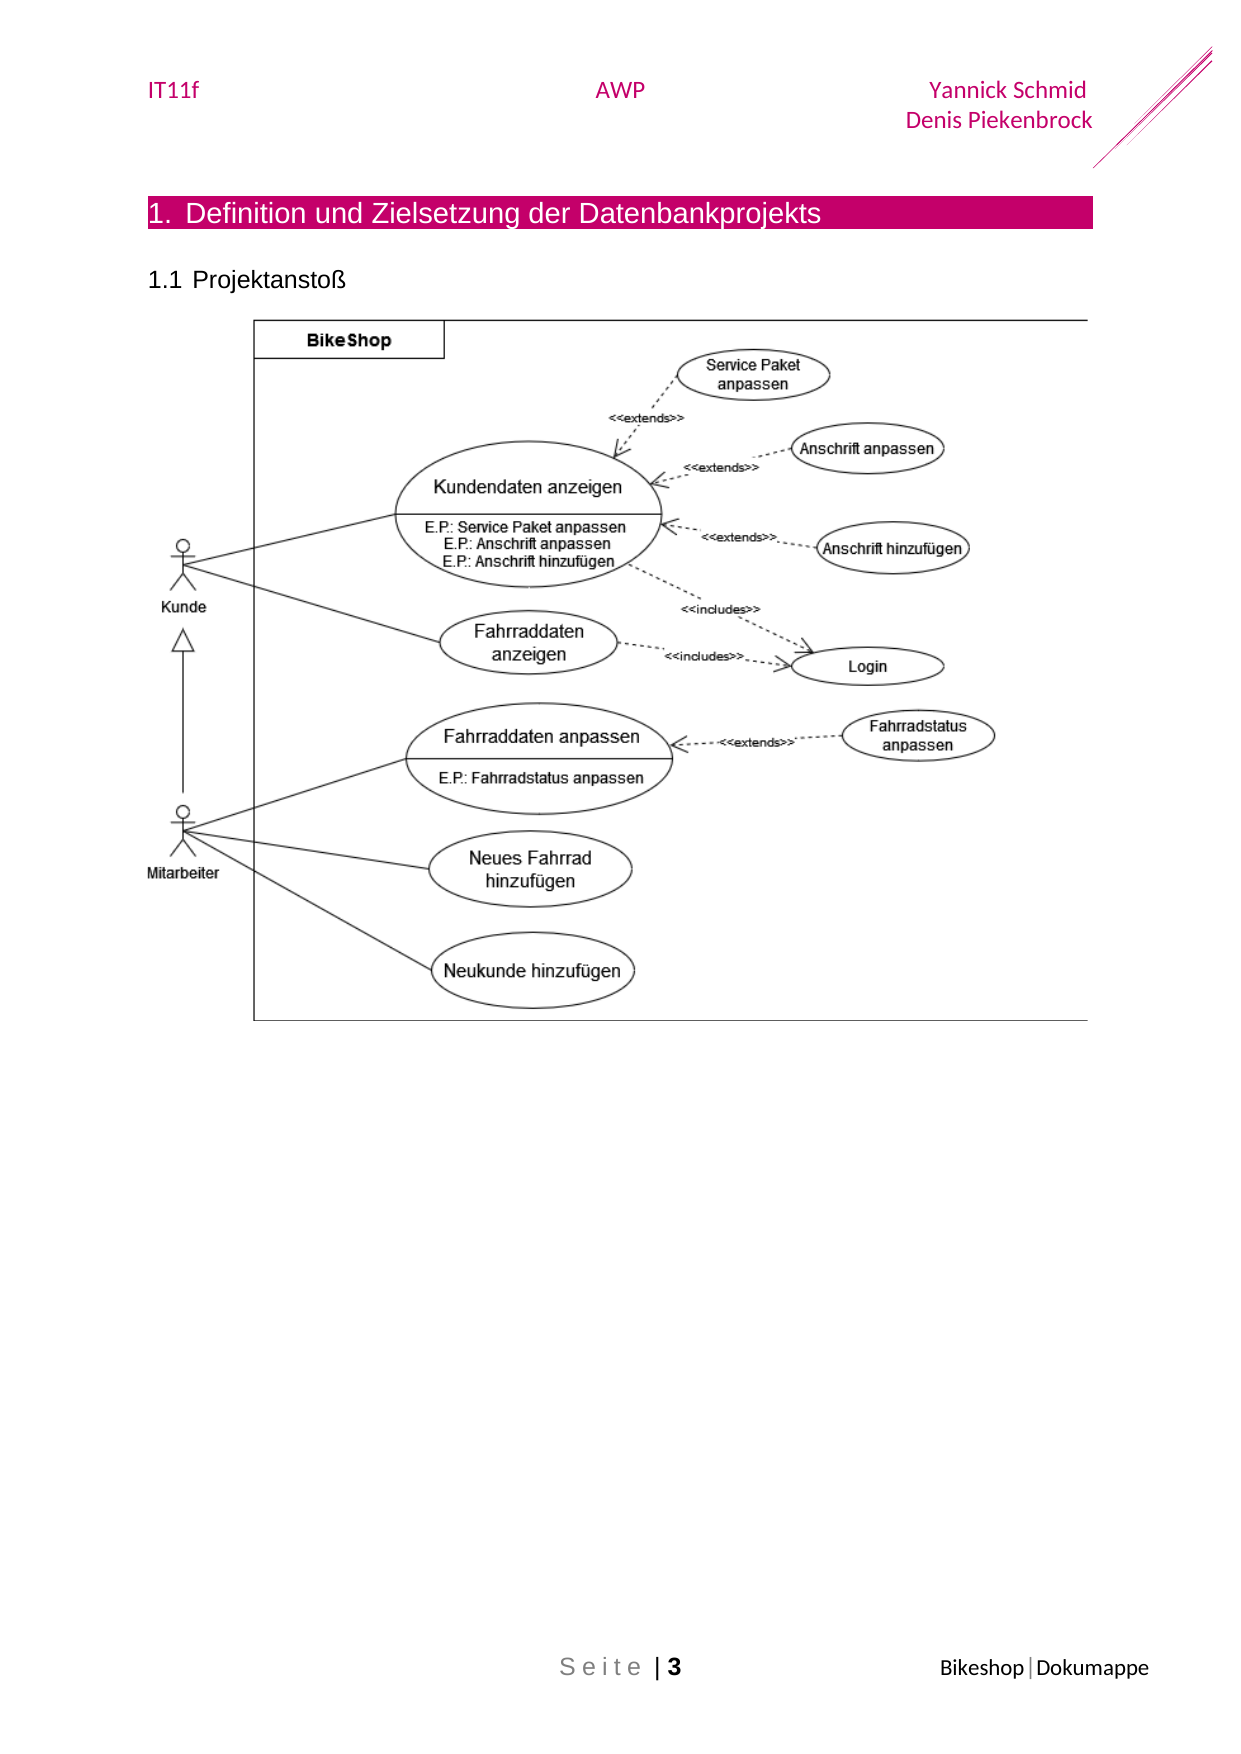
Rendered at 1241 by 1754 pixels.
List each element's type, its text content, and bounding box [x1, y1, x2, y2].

picture [147, 311, 1088, 1021]
subtitle Definition und Zielsetzung der Datenbankprojekts [148, 196, 1093, 229]
subtitle Projektanstoß [148, 265, 1093, 293]
